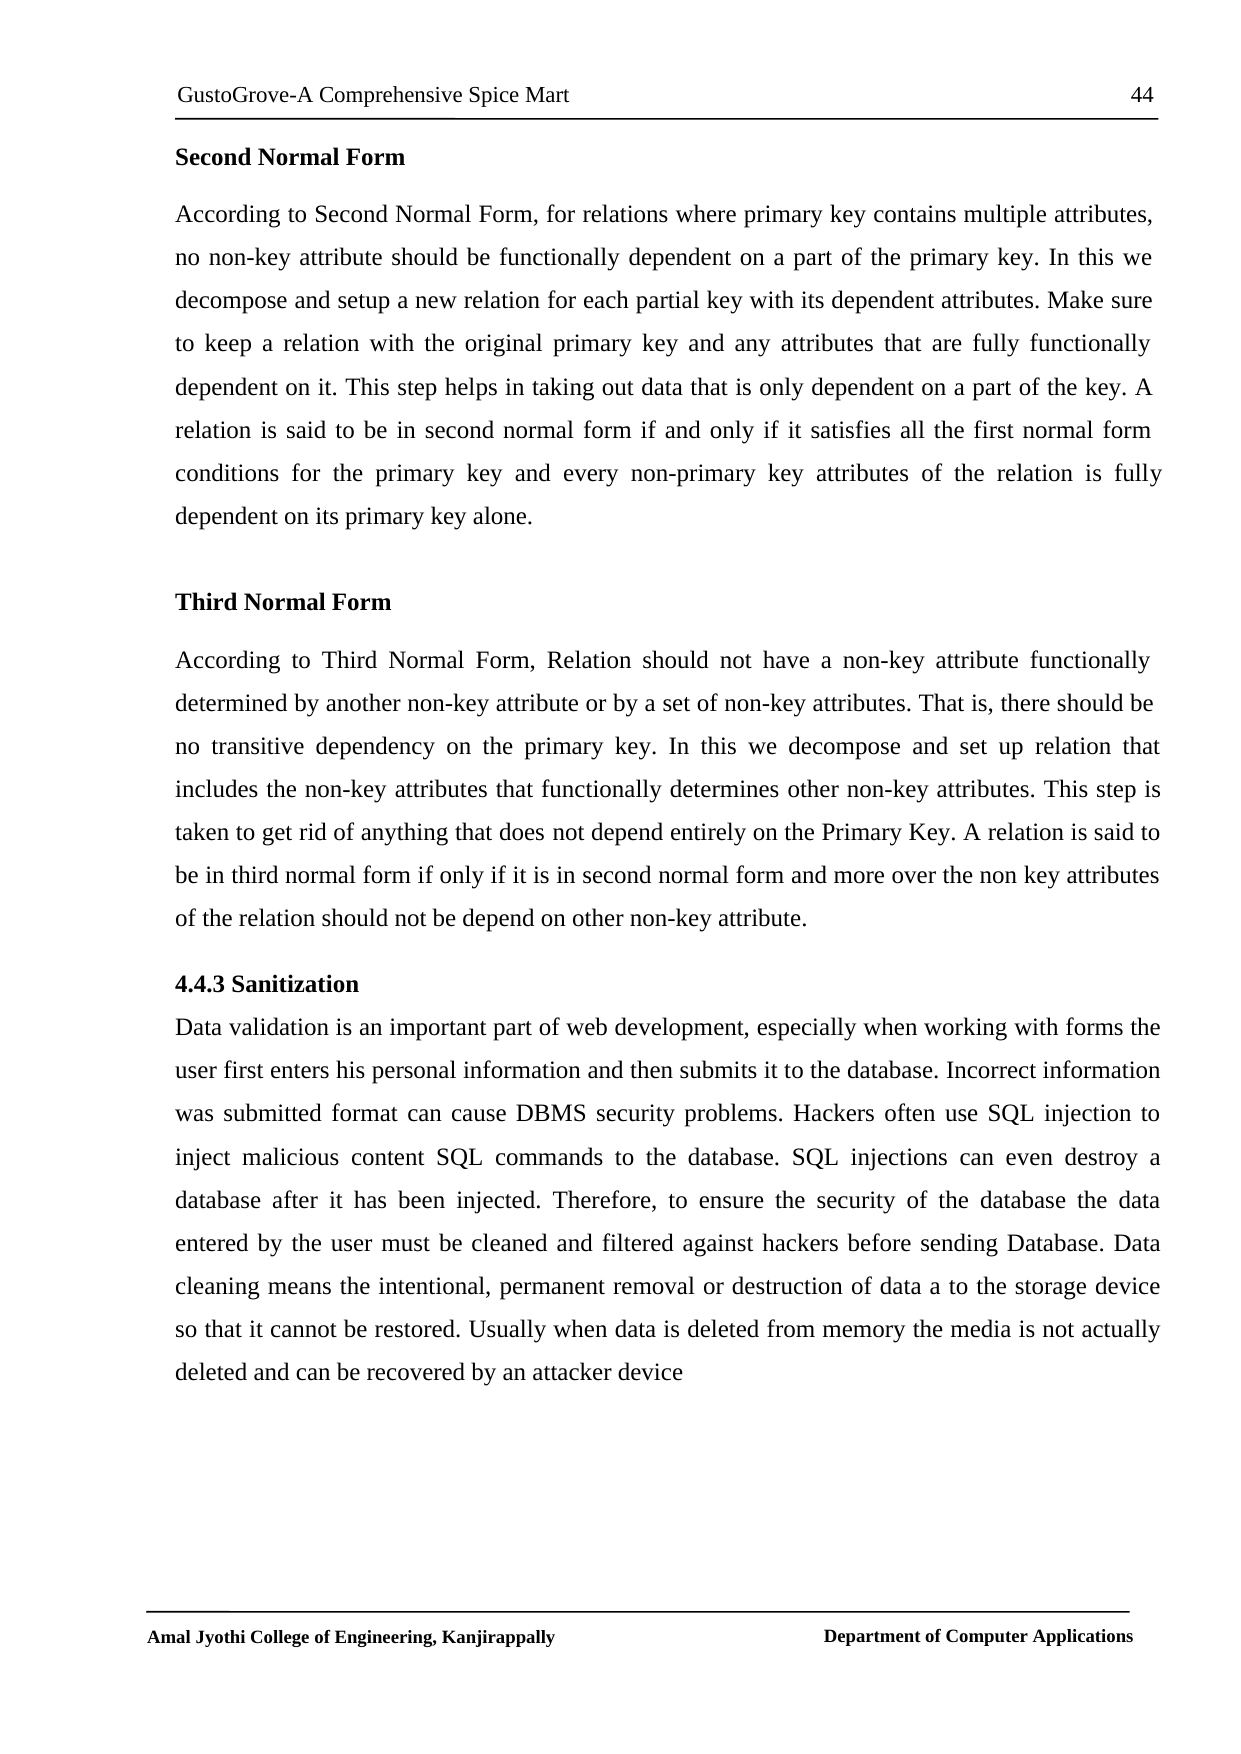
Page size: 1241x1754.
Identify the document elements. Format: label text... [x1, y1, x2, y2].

text decompose and setup a new relation for each partial key with its dependent attributes. Make sure [175, 285, 1162, 314]
subtitle 4.4.3 Sanitization [175, 969, 1026, 998]
text According to Second Normal Form, for relations where primary key contains multiple attributes, [175, 199, 1162, 228]
text According to Third Normal Form, Relation should not have a non-key attribute functionally [175, 645, 1162, 673]
text conditions for the primary key and every non-primary key attributes of the relation is fully dependent on its primary key alone. [175, 458, 1162, 530]
text Data validation is an important part of web development, especially when working with forms the user first enters his personal information and then submits it to the database. Incorrect information was submitted format can cause DBMS security problems. Hackers often use SQL injection to inject malicious content SQL commands to the database. SQL injections can even destroy a database after it has been injected. Therefore, to ensure the security of the database the data entered by the user must be cleaned and filtered against hackers before sending Database. Data cleaning means the intentional, permanent removal or destruction of data a to the storage device so that it cannot be restored. Usually when data is deleted from memory the media is not actually deleted and can be recovered by an attacker device [175, 1012, 1162, 1386]
text Second Normal Form [175, 142, 1162, 170]
text determined by another non-key attribute or by a set of non-key attributes. That is, there should be [175, 688, 1162, 717]
text to keep a relation with the original primary key and any attributes that are fully functionally [175, 328, 1162, 357]
text no transitive dependency on the primary key. In this we decompose and set up relation that includes the non-key attributes that functionally determines other non-key attributes. This step is taken to get rid of anything that does not depend entirely on the Primary Key. A relation is said to be in third normal form if only if it is in second normal form and more over the non key attributes of the relation should not be depend on other non-key attribute. [175, 731, 1162, 932]
text relation is said to be in second normal form if and only if it satisfies all the first normal form [175, 415, 1162, 443]
text Third Normal Form [175, 587, 1162, 616]
text dependent on it. This step helps in taking out data that is only dependent on a part of the key. A [175, 372, 1162, 400]
text no non-key attribute should be functionally dependent on a part of the primary key. In this we [175, 242, 1162, 271]
